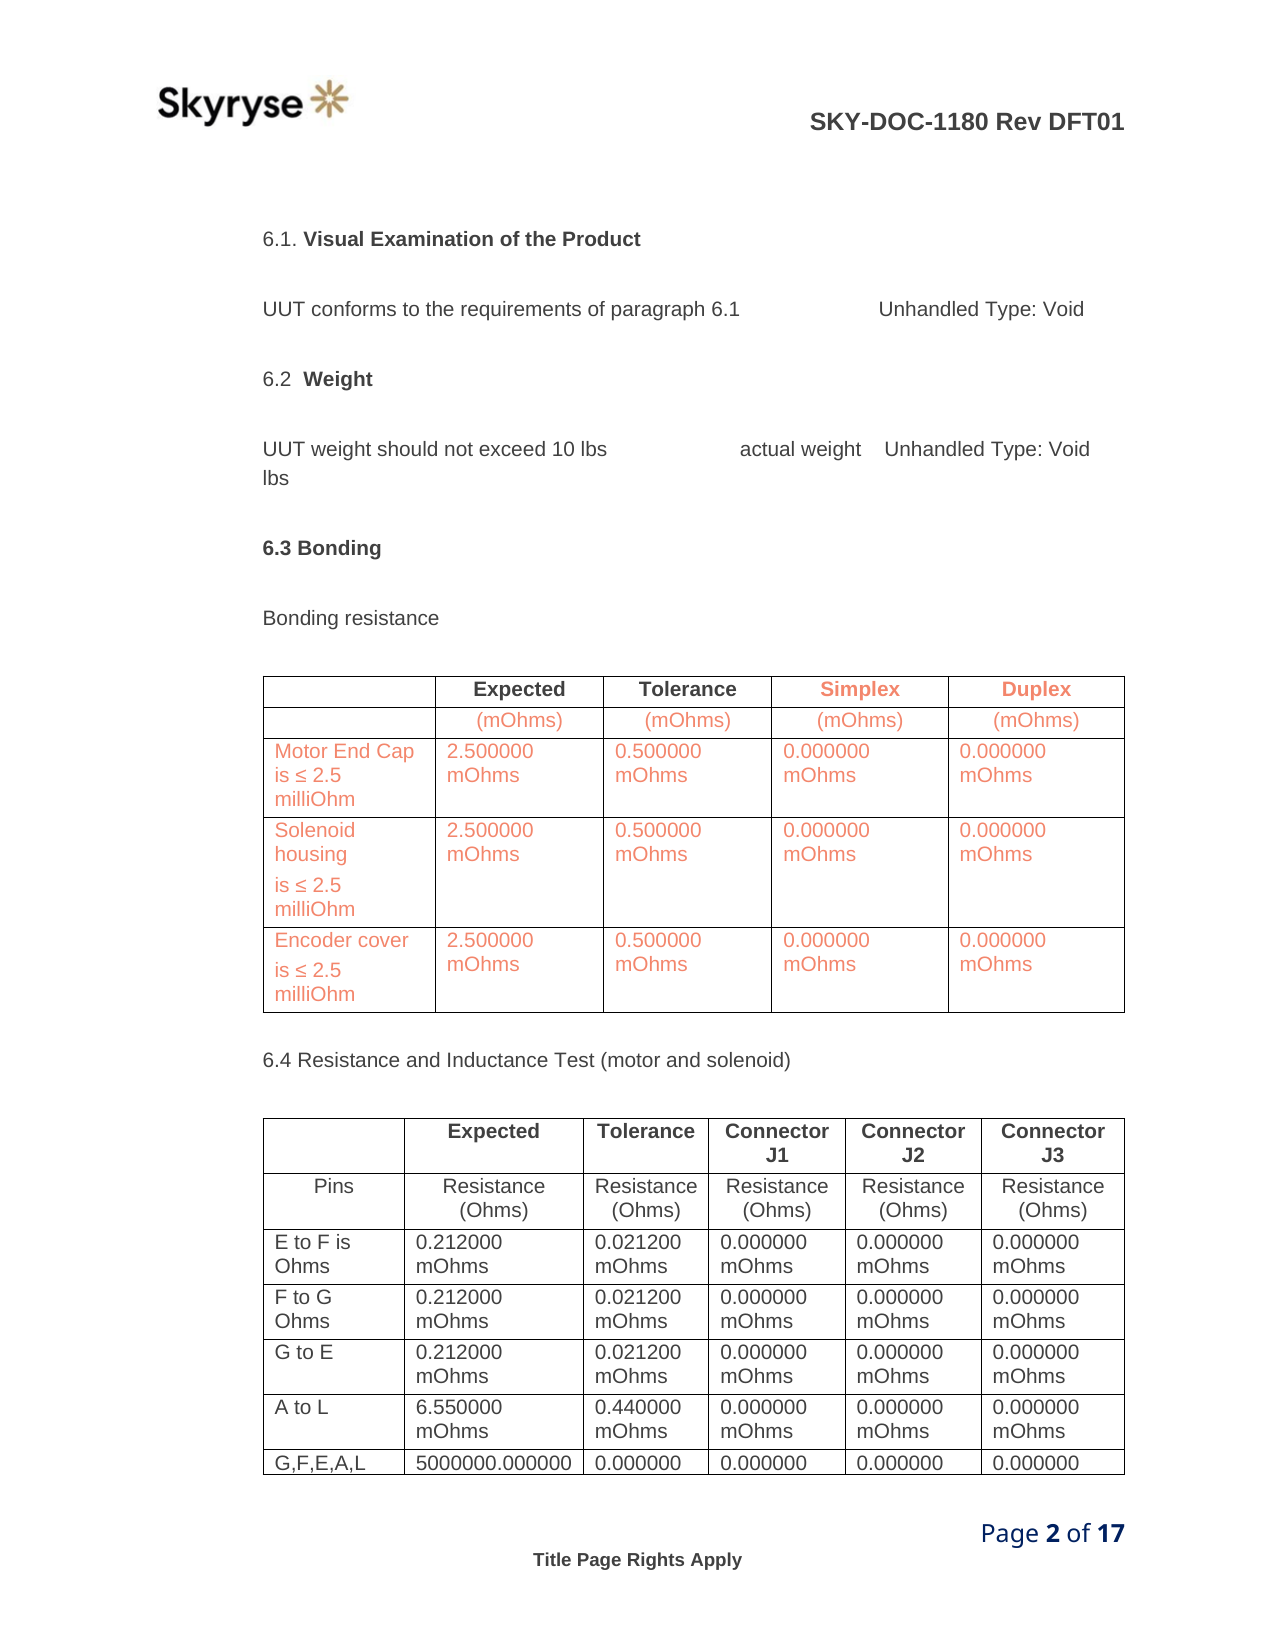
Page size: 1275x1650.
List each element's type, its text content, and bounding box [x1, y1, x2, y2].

text 6.1. Visual Examination of the Product [187, 227, 1125, 251]
table_header Expected [436, 677, 603, 707]
table_cell 0.212000 mOhms [405, 1230, 583, 1284]
table_cell Resistance (Ohms) [405, 1174, 583, 1228]
table_cell 2.500000 mOhms [436, 818, 603, 927]
table_cell 0.000000 mOhms [982, 1340, 1124, 1394]
table_cell Resistance (Ohms) [709, 1174, 845, 1228]
table_cell 0.440000 mOhms [584, 1395, 708, 1449]
table_cell 0.000000 mOhms [772, 739, 948, 817]
table_cell 0.000000 mOhms [982, 1450, 1124, 1474]
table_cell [264, 1450, 404, 1474]
table_cell 0.500000 mOhms [604, 818, 771, 927]
table_cell 0.000000 mOhms [709, 1230, 845, 1284]
table_cell 0.000000 mOhms [982, 1395, 1124, 1449]
table_cell (mOhms) [949, 708, 1124, 738]
text 6.2 Weight [262, 367, 1125, 391]
text UUT conforms to the requirements of paragraph 6.1 Unhandled Type: Void [262, 297, 1125, 321]
table_cell 0.021200 mOhms [584, 1230, 708, 1284]
table_cell [264, 708, 435, 738]
table_cell Motor End Cap is ≤ 2.5 milliOhm [264, 739, 435, 817]
table_cell 2.500000 mOhms [436, 928, 603, 1012]
table_cell 0.212000 mOhms [405, 1340, 583, 1394]
table_cell 0.000000 mOhms [846, 1230, 981, 1284]
table_header Simplex [772, 677, 948, 707]
text UUT weight should not exceed 10 lbs actual weight Unhandled Type: Void lbs [262, 437, 1125, 489]
table_cell (mOhms) [436, 708, 603, 738]
table_header Expected [405, 1119, 583, 1173]
table_cell 0.000000 mOhms [709, 1285, 845, 1339]
table_cell 0.000000 mOhms [982, 1230, 1124, 1284]
table_cell 0.000000 mOhms [772, 818, 948, 927]
table_cell Resistance (Ohms) [982, 1174, 1124, 1228]
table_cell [405, 1450, 583, 1474]
table_cell Solenoid housing is ≤ 2.5 milliOhm [264, 818, 435, 927]
table_cell F to G Ohms [264, 1285, 404, 1339]
table_cell 2.500000 mOhms [436, 739, 603, 817]
table_cell Resistance (Ohms) [584, 1174, 708, 1228]
table_cell 0.000000 mOhms [846, 1395, 981, 1449]
table_cell 0.000000 mOhms [709, 1450, 845, 1474]
table_cell 0.000000 mOhms [846, 1340, 981, 1394]
table_cell A to L [264, 1395, 404, 1449]
table_cell 0.021200 mOhms [584, 1340, 708, 1394]
table_header [264, 677, 435, 707]
table_cell 0.021200 mOhms [584, 1285, 708, 1339]
table_cell 0.000000 mOhms [982, 1285, 1124, 1339]
text Bonding resistance [262, 606, 1125, 629]
table_cell 6.550000 mOhms [405, 1395, 583, 1449]
table_cell 0.500000 mOhms [604, 739, 771, 817]
table_cell 0.000000 mOhms [846, 1285, 981, 1339]
table_cell (mOhms) [604, 708, 771, 738]
table_cell 0.000000 mOhms [949, 928, 1124, 1012]
table_cell 0.000000 mOhms [709, 1340, 845, 1394]
table_header Duplex [949, 677, 1124, 707]
table_cell Resistance (Ohms) [846, 1174, 981, 1228]
table_cell E to F is Ohms [264, 1230, 404, 1284]
table_header Tolerance [584, 1119, 708, 1173]
table_header [264, 1119, 404, 1173]
table_header Connector J2 [846, 1119, 981, 1173]
table_header Tolerance [604, 677, 771, 707]
table_header Connector J3 [982, 1119, 1124, 1173]
table_cell 0.000000 mOhms [709, 1395, 845, 1449]
table_cell G to E [264, 1340, 404, 1394]
table_cell 0.000000 mOhms [949, 739, 1124, 817]
table_header Connector J1 [709, 1119, 845, 1173]
text 6.3 Bonding [262, 536, 1125, 559]
table_cell 0.000000 mOhms [846, 1450, 981, 1474]
table_cell Encoder cover is ≤ 2.5 milliOhm [264, 928, 435, 1012]
table_cell 0.212000 mOhms [405, 1285, 583, 1339]
table_cell 0.000000 mOhms [584, 1450, 708, 1474]
text 6.4 Resistance and Inductance Test (motor and solenoid) [262, 1048, 1125, 1072]
table_cell 0.000000 mOhms [772, 928, 948, 1012]
table_cell 0.500000 mOhms [604, 928, 771, 1012]
table_cell 0.000000 mOhms [949, 818, 1124, 927]
table_cell Pins [264, 1174, 404, 1228]
picture [150, 75, 357, 130]
table_cell (mOhms) [772, 708, 948, 738]
